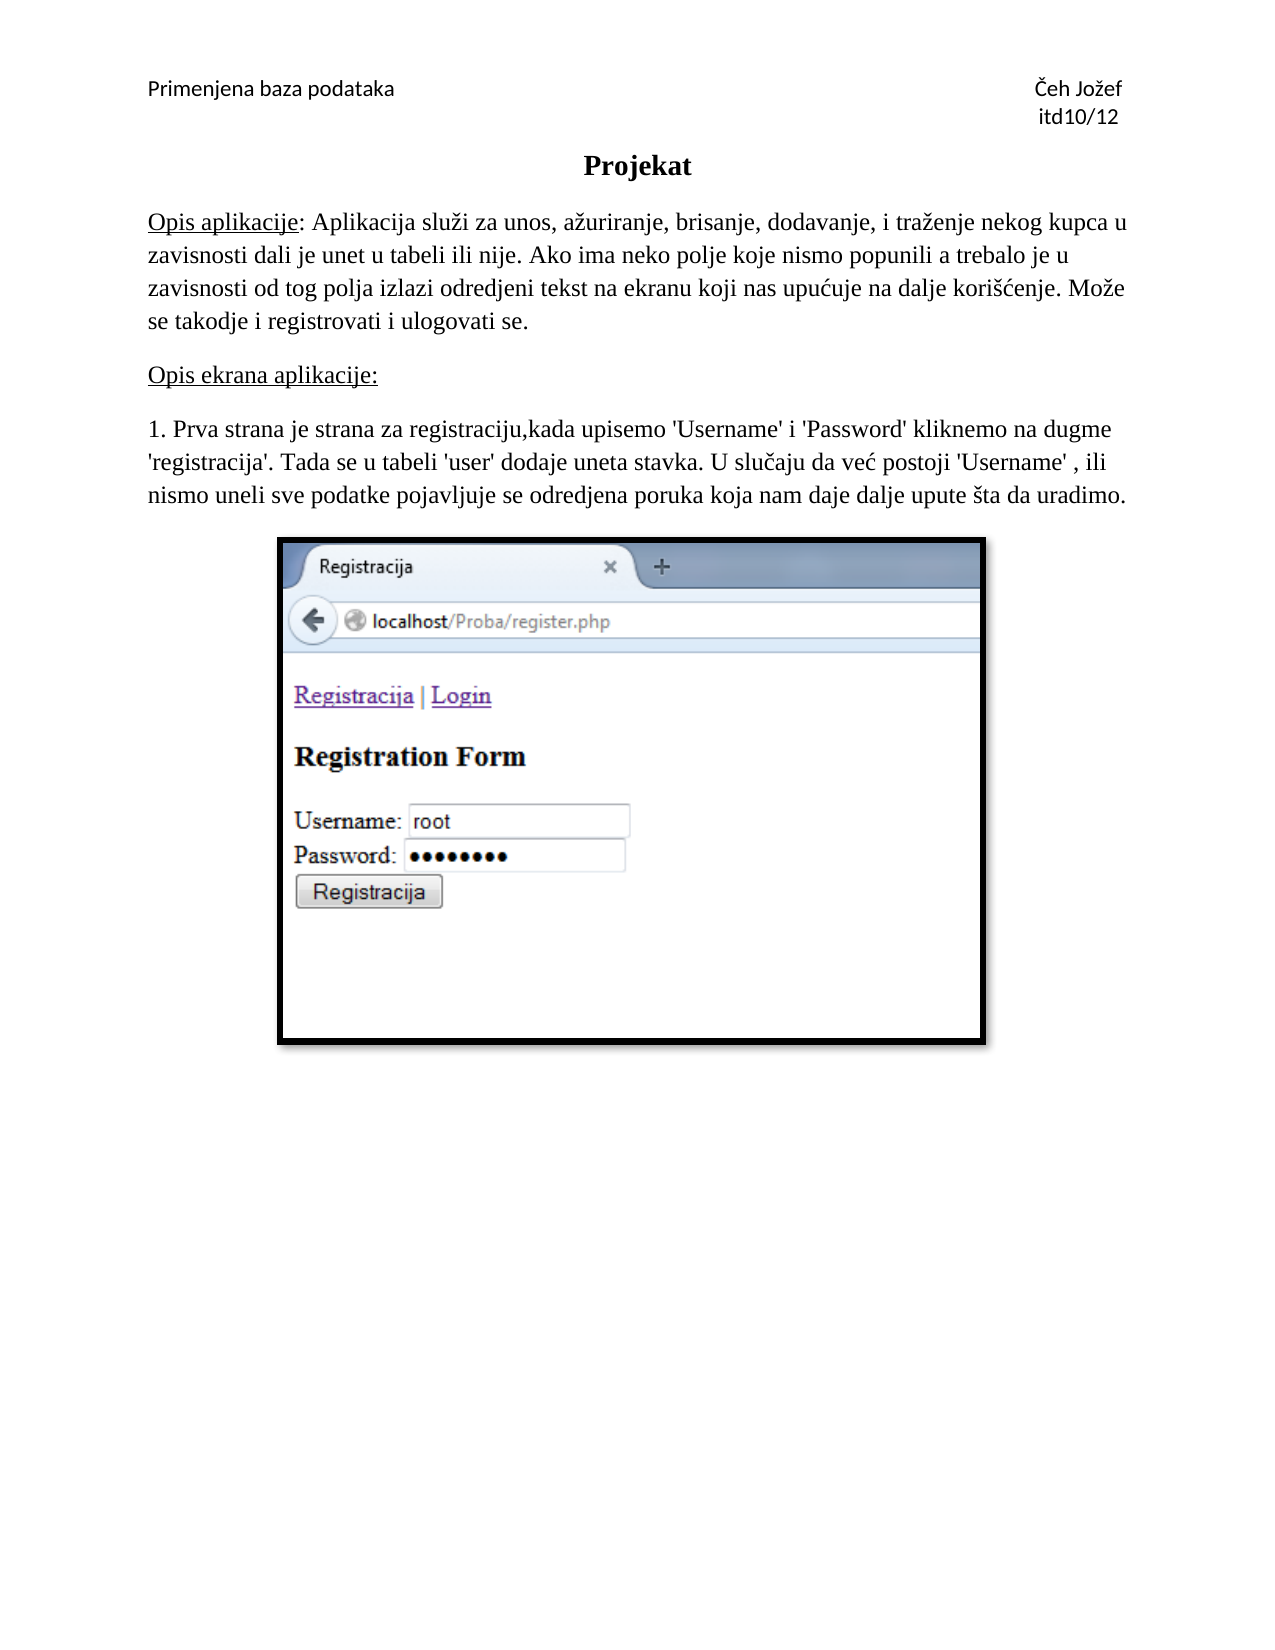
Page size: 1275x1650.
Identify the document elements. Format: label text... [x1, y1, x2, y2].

text 1. Prva strana je strana za registraciju,kada upisemo 'Username' i 'Password' kliknemo na dugme 'registracija'. Tada se u tabeli 'user' dodaje uneta stavka. U slučaju da već postoji 'Username' , ili nismo uneli sve podatke pojavljuje se odredjena poruka koja nam daje dalje upute šta da uradimo. [148, 414, 1127, 508]
picture [283, 543, 980, 1038]
text Opis aplikacije: Aplikacija služi za unos, ažuriranje, brisanje, dodavanje, i traženje nekog kupca u zavisnosti dali je unet u tabeli ili nije. Ako ima neko polje koje nismo popunili a trebalo je u zavisnosti od tog polja izlazi odredjeni tekst na ekranu koji nas upućuje na dalje korišćenje. Može se takodje i registrovati i ulogovati se. [148, 207, 1127, 335]
text Opis ekrana aplikacije: [148, 360, 1127, 389]
text Projekat [148, 148, 1127, 181]
